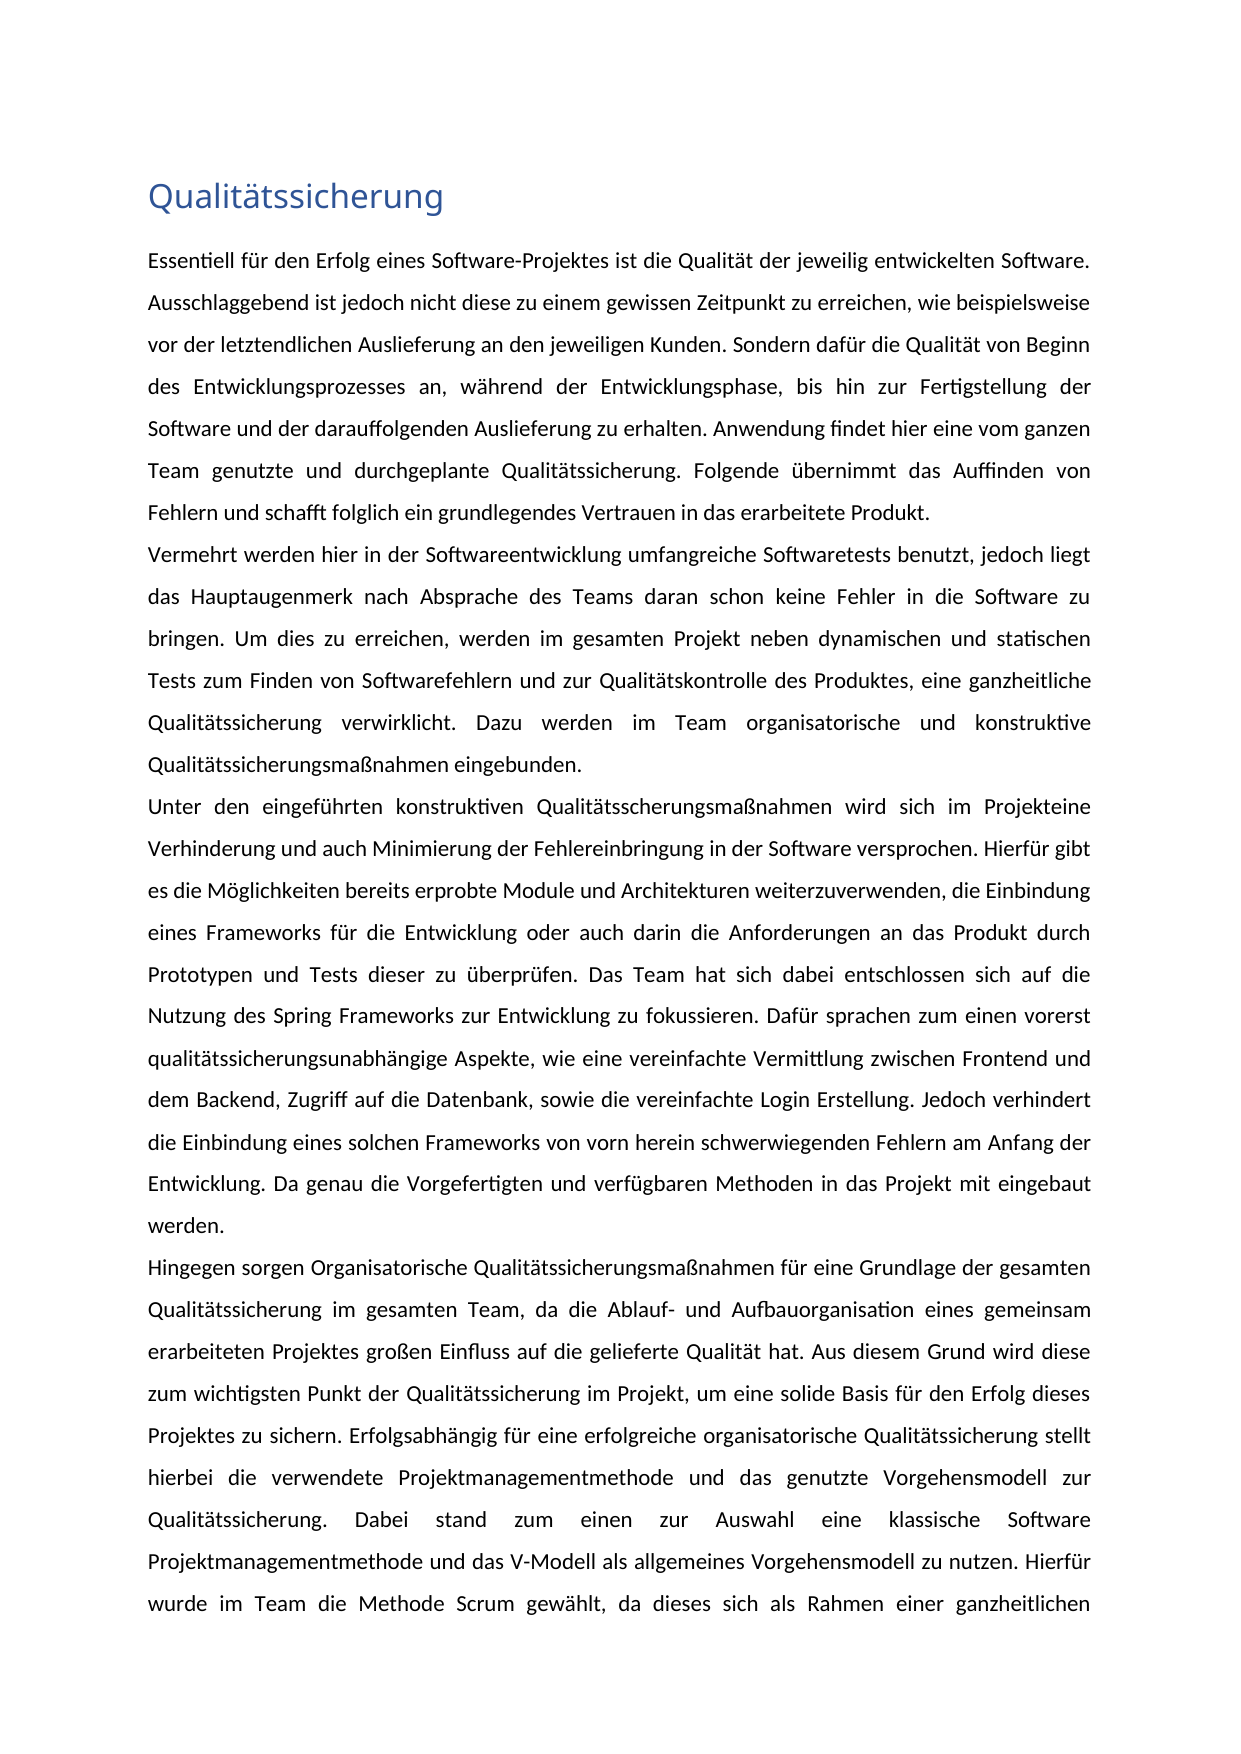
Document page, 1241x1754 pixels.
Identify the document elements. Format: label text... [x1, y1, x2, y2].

subtitle Qualitätssicherung [148, 173, 1093, 218]
text Unter den eingeführten konstruktiven Qualitätsscherungsmaßnahmen wird sich im Projekteine Verhinderung und auch Minimierung der Fehlereinbringung in der Software versprochen. Hierfür gibt es die Möglichkeiten bereits erprobte Module und Architekturen weiterzuverwenden, die Einbindung eines Frameworks für die Entwicklung oder auch darin die Anforderungen an das Produkt durch Prototypen und Tests dieser zu überprüfen. Das Team hat sich dabei entschlossen sich auf die Nutzung des Spring Frameworks zur Entwicklung zu fokussieren. Dafür sprachen zum einen vorerst qualitätssicherungsunabhängige Aspekte, wie eine vereinfachte Vermittlung zwischen Frontend und dem Backend, Zugriff auf die Datenbank, sowie die vereinfachte Login Erstellung. Jedoch verhindert die Einbindung eines solchen Frameworks von vorn herein schwerwiegenden Fehlern am Anfang der Entwicklung. Da genau die Vorgefertigten und verfügbaren Methoden in das Projekt mit eingebaut werden. [148, 792, 1093, 1239]
text Essentiell für den Erfolg eines Software-Projektes ist die Qualität der jeweilig entwickelten Software. Ausschlaggebend ist jedoch nicht diese zu einem gewissen Zeitpunkt zu erreichen, wie beispielsweise vor der letztendlichen Auslieferung an den jeweiligen Kunden. Sondern dafür die Qualität von Beginn des Entwicklungsprozesses an, während der Entwicklungsphase, bis hin zur Fertigstellung der Software und der darauffolgenden Auslieferung zu erhalten. Anwendung findet hier eine vom ganzen Team genutzte und durchgeplante Qualitätssicherung. Folgende übernimmt das Auffinden von Fehlern und schafft folglich ein grundlegendes Vertrauen in das erarbeitete Produkt. [148, 246, 1093, 526]
text Vermehrt werden hier in der Softwareentwicklung umfangreiche Softwaretests benutzt, jedoch liegt das Hauptaugenmerk nach Absprache des Teams daran schon keine Fehler in die Software zu bringen. Um dies zu erreichen, werden im gesamten Projekt neben dynamischen und statischen Tests zum Finden von Softwarefehlern und zur Qualitätskontrolle des Produktes, eine ganzheitliche Qualitätssicherung verwirklicht. Dazu werden im Team organisatorische und konstruktive Qualitätssicherungsmaßnahmen eingebunden. [148, 540, 1093, 778]
